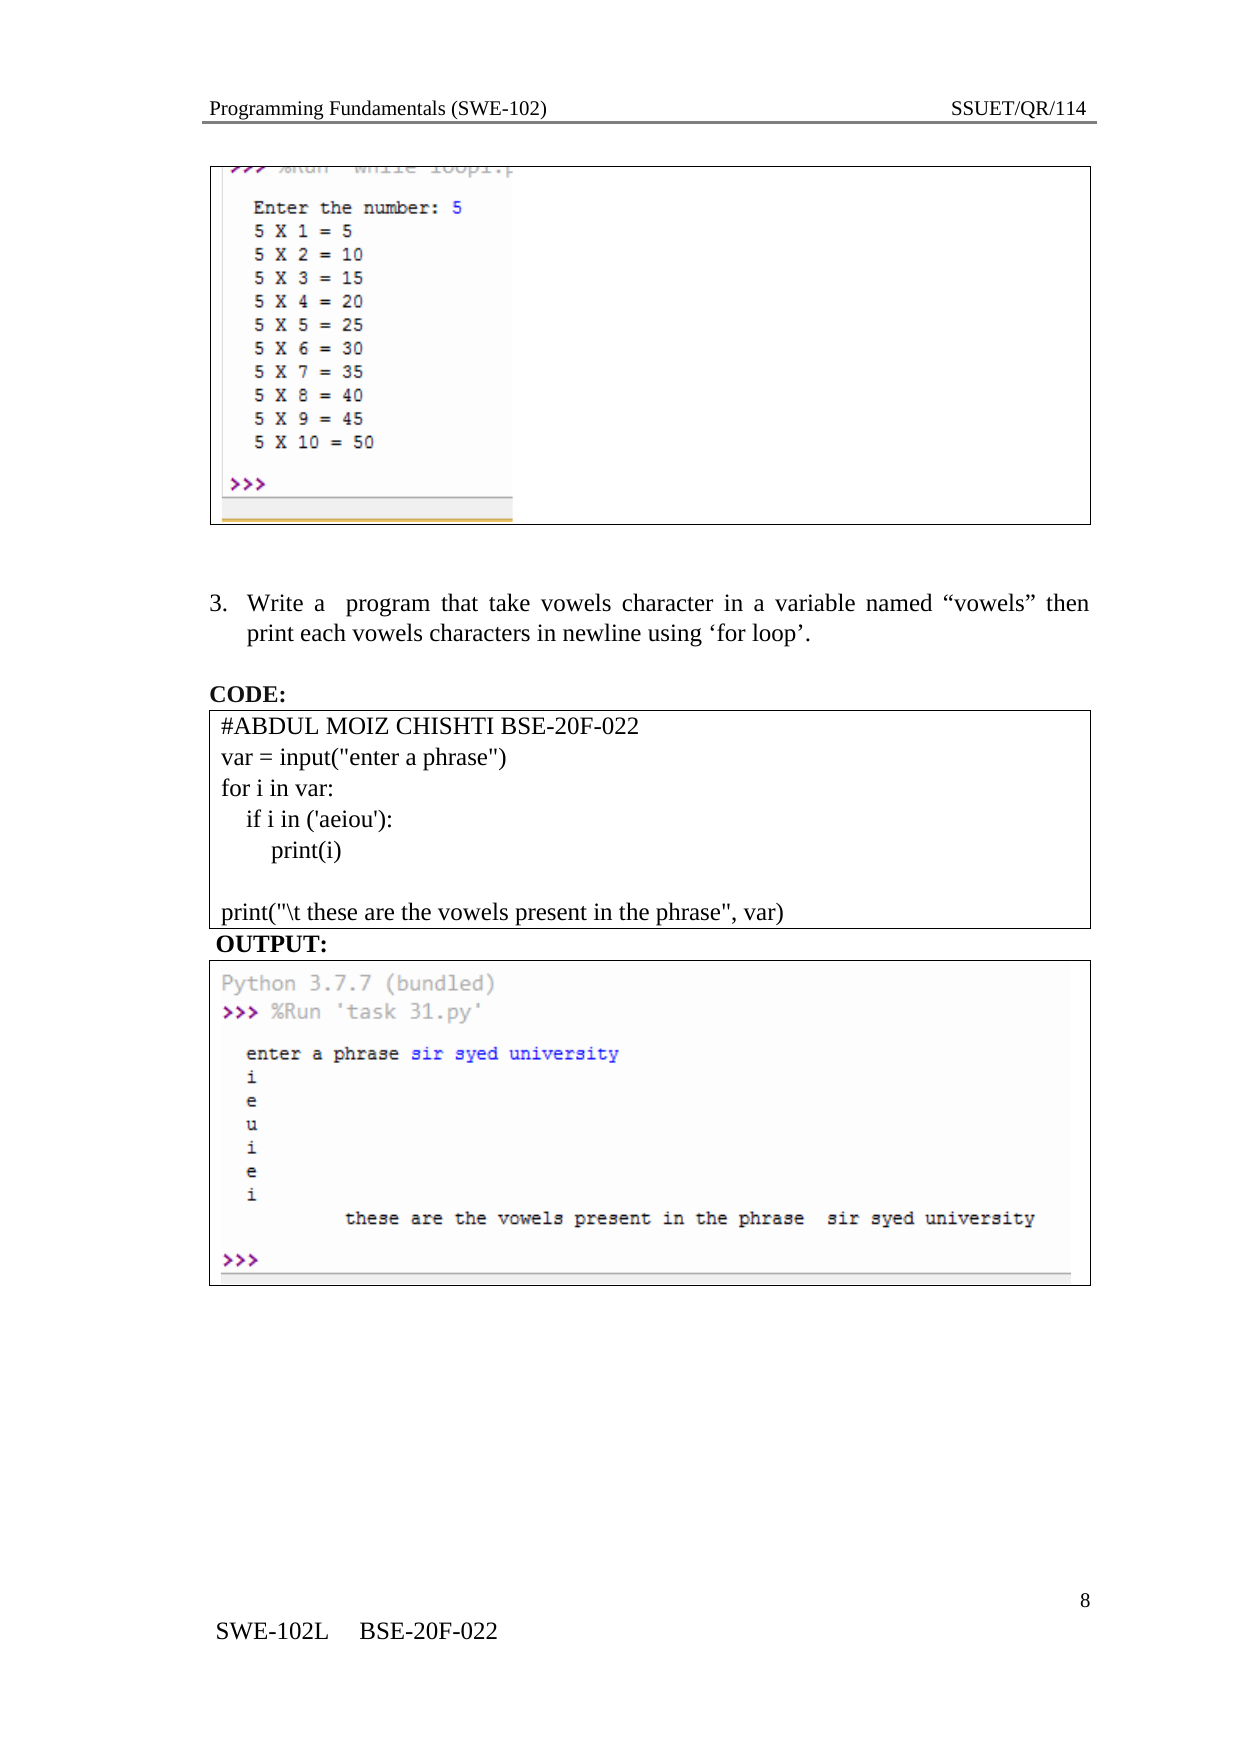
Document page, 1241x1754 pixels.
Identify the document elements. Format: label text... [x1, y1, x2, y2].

picture [220, 961, 1071, 1284]
table_header #ABDUL MOIZ CHISHTI BSE-20F-022 var = input("enter a phrase") for i in var: if i in ('aeiou'): print(i) print("\t these are the vowels present in the phrase", var) [210, 711, 1090, 928]
text OUTPUT: [209, 929, 1091, 958]
table_header [210, 961, 1090, 1285]
picture [221, 167, 513, 522]
table_header [211, 167, 1090, 524]
list Write a program that take vowels character in a variable named “vowels” then print each vowels characters in newline using ‘for loop’. [209, 588, 1091, 647]
text CODE: [209, 680, 1091, 708]
